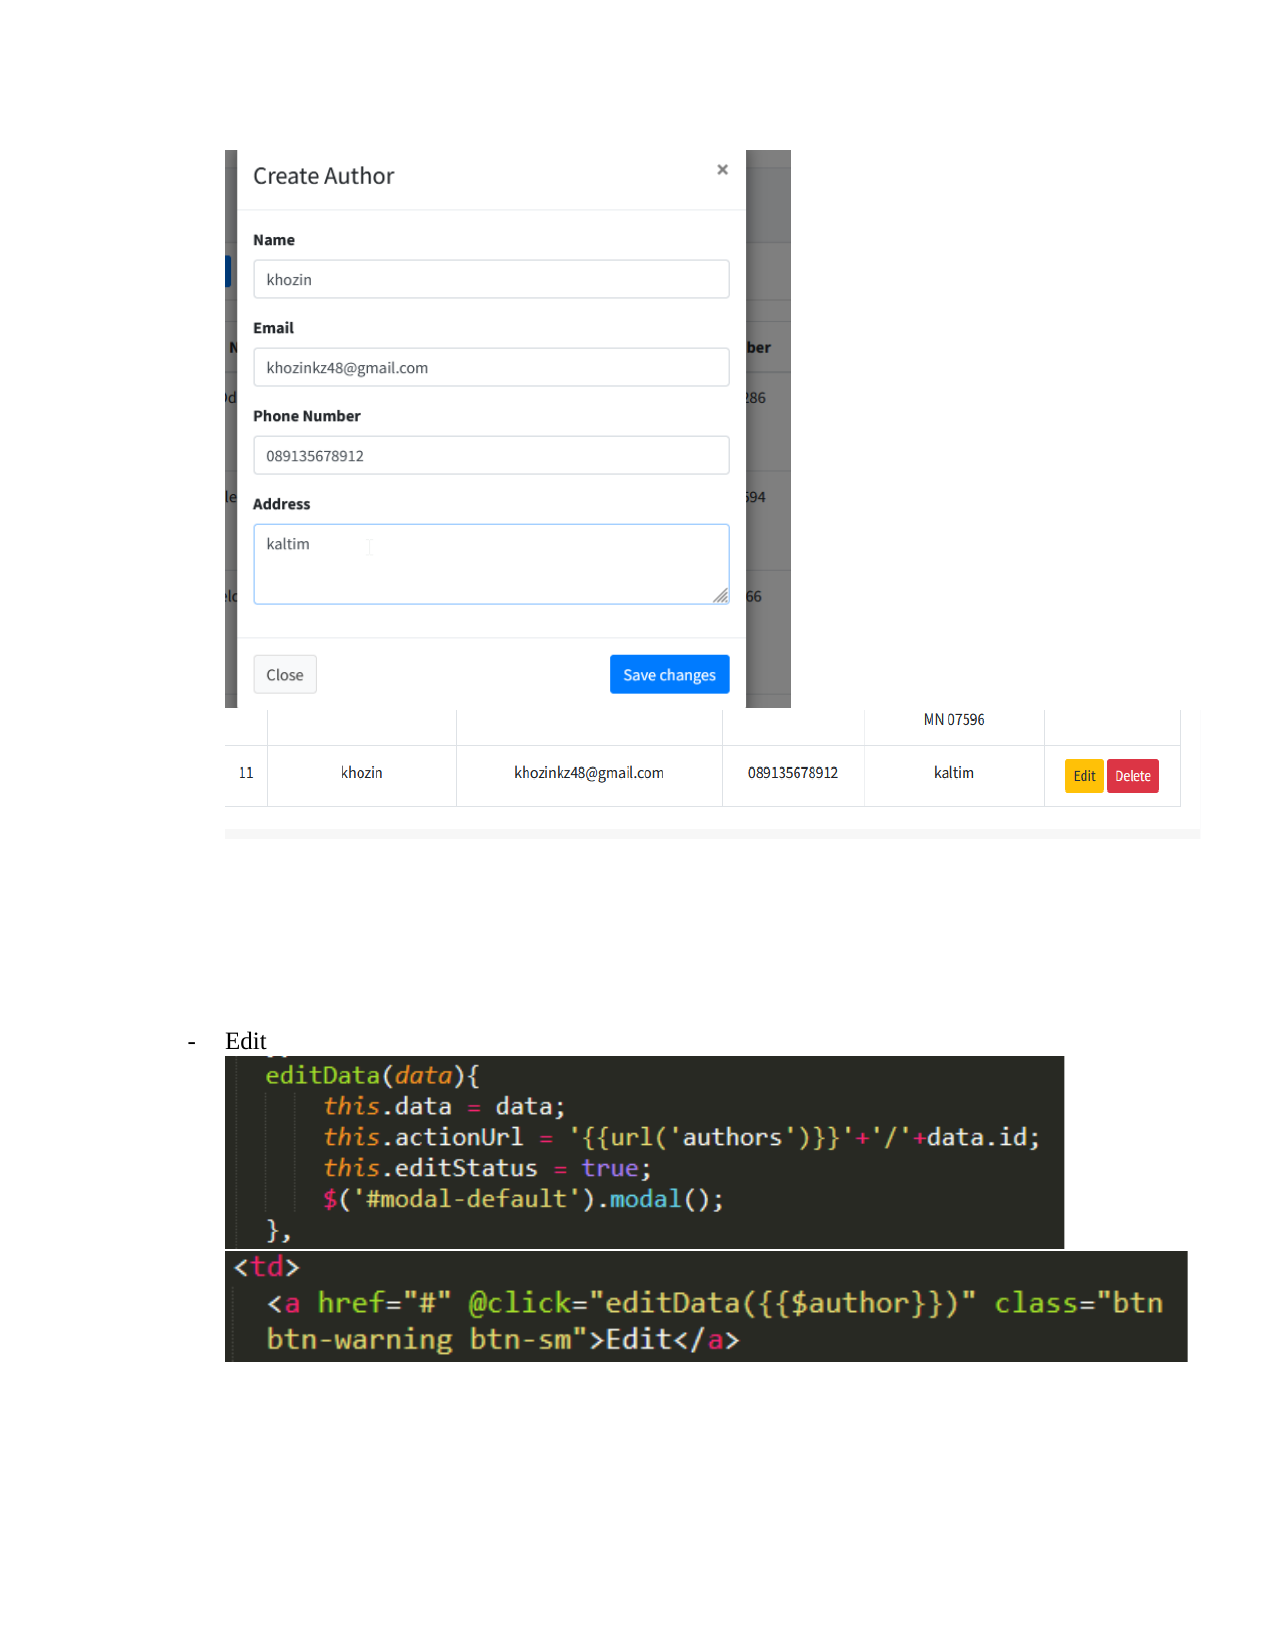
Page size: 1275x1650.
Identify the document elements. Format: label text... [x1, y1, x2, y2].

picture [225, 1056, 1065, 1249]
picture [225, 710, 1200, 839]
picture [225, 150, 791, 708]
picture [225, 1251, 1188, 1362]
list Edit [187, 1026, 1125, 1054]
